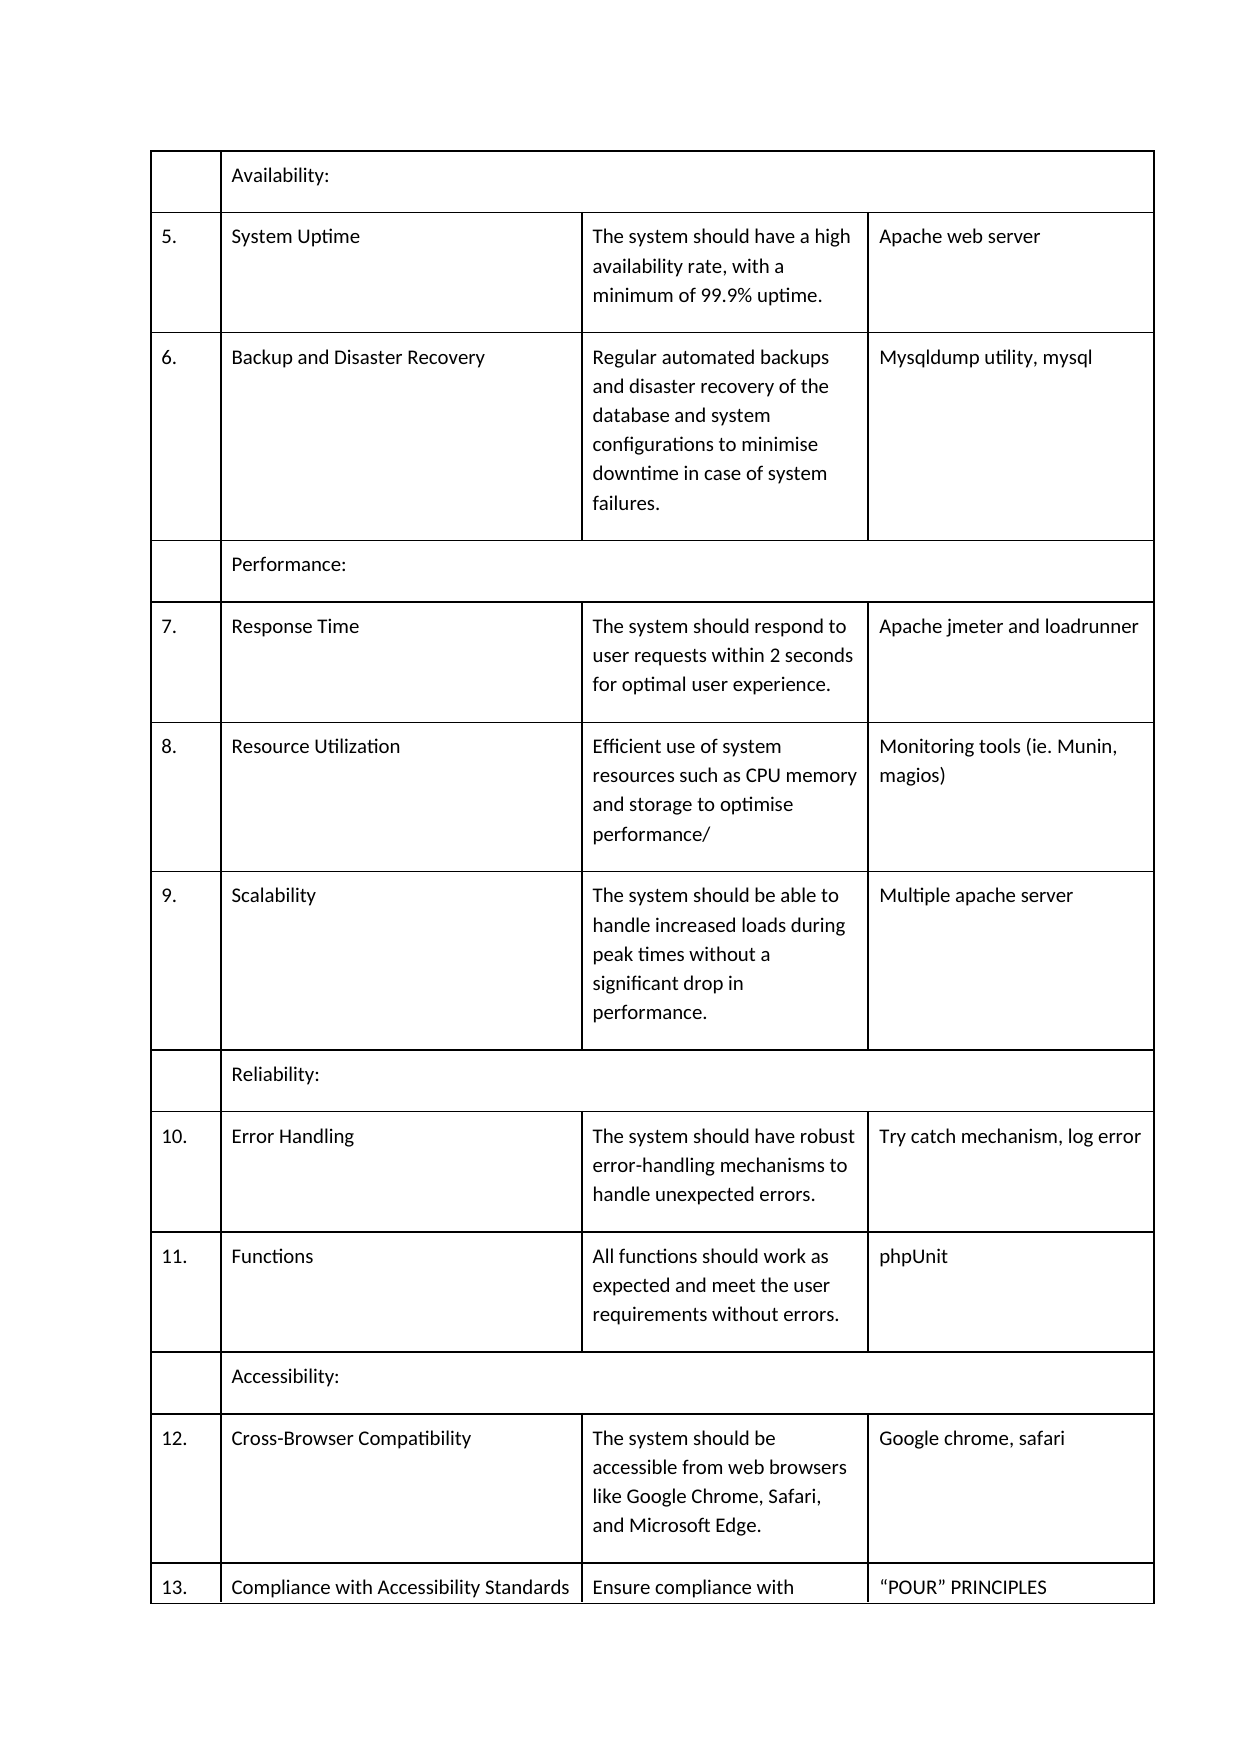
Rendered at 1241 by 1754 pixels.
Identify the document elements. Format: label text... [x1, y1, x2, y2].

table_cell System Uptime [222, 213, 581, 332]
table_cell “POUR” PRINCIPLES [869, 1564, 1153, 1602]
table_cell Google chrome, safari [869, 1415, 1153, 1562]
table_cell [222, 1564, 581, 1602]
table_cell 7. [152, 603, 220, 721]
table_cell 11. [152, 1233, 220, 1351]
table_cell 13. [152, 1564, 220, 1602]
table_cell Resource Utilization [222, 723, 581, 871]
table_cell [152, 1353, 220, 1413]
table_cell 9. [152, 872, 220, 1049]
table_cell The system should respond to user requests within 2 seconds for optimal user experience. [583, 603, 867, 721]
table_cell [152, 1051, 220, 1111]
table_cell Accessibility: [222, 1353, 1153, 1413]
table_cell Efficient use of system resources such as CPU memory and storage to optimise performance/ [583, 723, 867, 871]
table_cell Functions [222, 1233, 581, 1351]
table_cell Response Time [222, 603, 581, 721]
table_cell 10. [152, 1112, 220, 1231]
table_cell The system should be able to handle increased loads during peak times without a significant drop in performance. [583, 872, 867, 1049]
table_cell Reliability: [222, 1051, 1153, 1111]
table_cell phpUnit [869, 1233, 1153, 1351]
table_cell Cross-Browser Compatibility [222, 1415, 581, 1562]
table_cell 12. [152, 1415, 220, 1562]
table_cell Apache web server [869, 213, 1153, 332]
table_cell Scalability [222, 872, 581, 1049]
table_cell 6. [152, 333, 220, 539]
table_cell Regular automated backups and disaster recovery of the database and system configurations to minimise downtime in case of system failures. [583, 333, 867, 539]
table_cell 8. [152, 723, 220, 871]
table_cell Availability: [222, 152, 1153, 212]
table_cell [152, 152, 220, 212]
table_cell Multiple apache server [869, 872, 1153, 1049]
table_cell Performance: [222, 541, 1153, 601]
table_cell 5. [152, 213, 220, 332]
table_cell Apache jmeter and loadrunner [869, 603, 1153, 721]
table_cell All functions should work as expected and meet the user requirements without errors. [583, 1233, 867, 1351]
table_cell Mysqldump utility, mysql [869, 333, 1153, 539]
table_cell [152, 541, 220, 601]
table_cell The system should be accessible from web browsers like Google Chrome, Safari, and Microsoft Edge. [583, 1415, 867, 1562]
table_cell Try catch mechanism, log error [869, 1112, 1153, 1231]
table_cell Monitoring tools (ie. Munin, magios) [869, 723, 1153, 871]
table_cell Backup and Disaster Recovery [222, 333, 581, 539]
table_cell Error Handling [222, 1112, 581, 1231]
table_cell The system should have a high availability rate, with a minimum of 99.9% uptime. [583, 213, 867, 332]
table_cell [583, 1564, 867, 1602]
table_cell The system should have robust error-handling mechanisms to handle unexpected errors. [583, 1112, 867, 1231]
